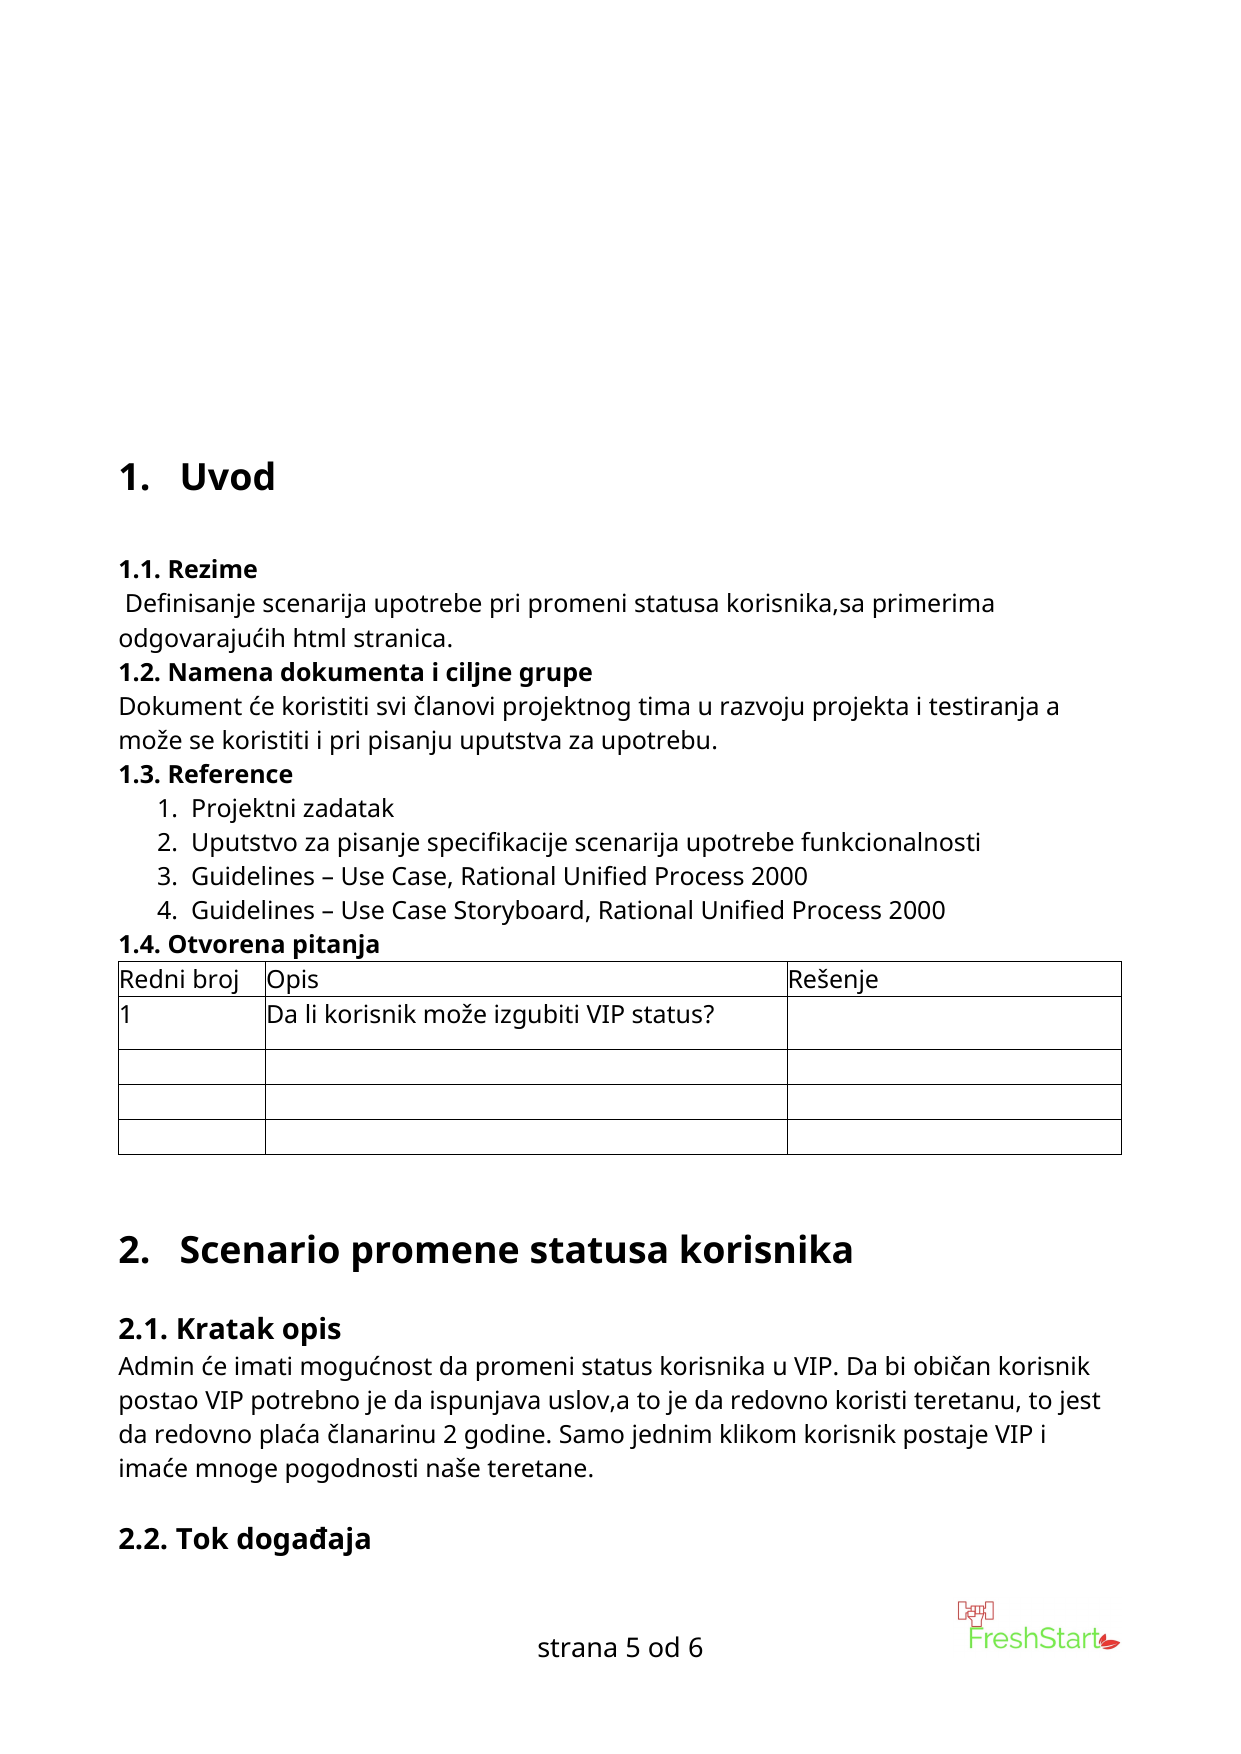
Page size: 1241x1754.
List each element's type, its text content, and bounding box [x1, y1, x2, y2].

text Dokument će koristiti svi članovi projektnog tima u razvoju projekta i testiranja a može se koristiti i pri pisanju uputstva za upotrebu. [118, 688, 1122, 756]
table_cell [119, 1120, 265, 1154]
table_header Opis [266, 962, 787, 996]
text 3. Guidelines – Use Case, Rational Unified Process 2000 [118, 859, 1122, 893]
text 1. Projektni zadatak [118, 791, 1122, 824]
table_cell [788, 1120, 1121, 1154]
table_cell [788, 1050, 1121, 1084]
text 2. Uputstvo za pisanje specifikacije scenarija upotrebe funkcionalnosti [118, 824, 1122, 859]
picture [953, 1597, 1122, 1658]
table_cell [266, 1120, 787, 1154]
table_cell [788, 997, 1121, 1049]
text 1.4. Otvorena pitanja [118, 927, 1122, 961]
table_header Rešenje [788, 962, 1121, 996]
table_cell [266, 1050, 787, 1084]
table_cell [119, 1050, 265, 1084]
text 1.2. Namena dokumenta i ciljne grupe [118, 654, 1122, 688]
text Definisanje scenarija upotrebe pri promeni statusa korisnika,sa primerima odgovarajućih html stranica. [118, 586, 1122, 654]
text 2. Scenario promene statusa korisnika [118, 1223, 1122, 1274]
text 2.2. Tok događaja [118, 1518, 1122, 1558]
text 1.1. Rezime [118, 552, 1122, 586]
table_cell 1 [119, 997, 265, 1049]
table_cell Da li korisnik može izgubiti VIP status? [266, 997, 787, 1049]
text Admin će imati mogućnost da promeni status korisnika u VIP. Da bi običan korisnik postao VIP potrebno je da ispunjava uslov,a to je da redovno koristi teretanu, to jest da redovno plaća članarinu 2 godine. Samo jednim klikom korisnik postaje VIP i imaće mnoge pogodnosti naše teretane. [118, 1348, 1122, 1484]
text 1. Uvod [118, 450, 1122, 501]
table_header Redni broj [119, 962, 265, 996]
table_cell [266, 1085, 787, 1119]
text 2.1. Kratak opis [118, 1308, 1122, 1348]
text 4. Guidelines – Use Case Storyboard, Rational Unified Process 2000 [118, 893, 1122, 927]
text 1.3. Reference [118, 756, 1122, 791]
table_cell [119, 1085, 265, 1119]
table_cell [788, 1085, 1121, 1119]
